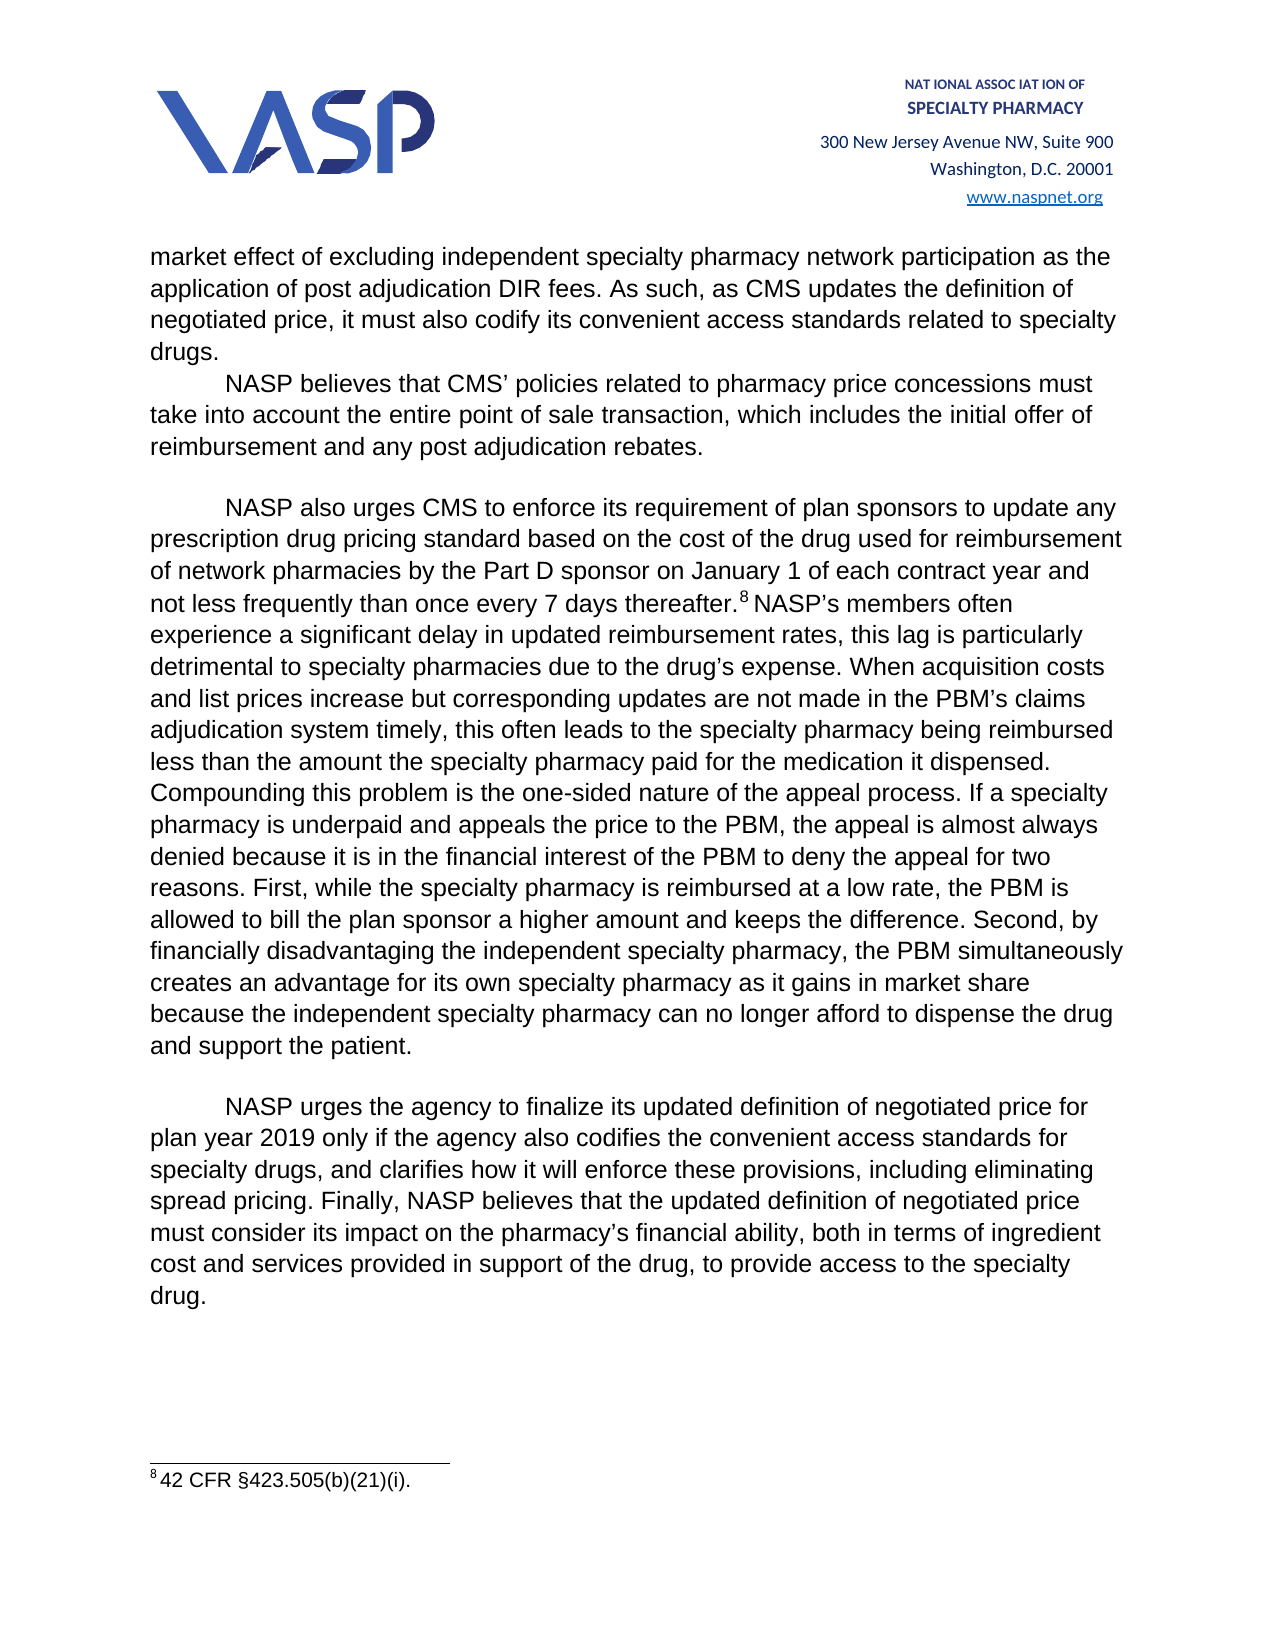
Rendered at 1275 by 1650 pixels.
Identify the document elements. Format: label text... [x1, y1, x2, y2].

text NASP also urges CMS to enforce its requirement of plan sponsors to update any prescription drug pricing standard based on the cost of the drug used for reimbursement of network pharmacies by the Part D sponsor on January 1 of each contract year and not less frequently than once every 7 days thereafter.8 NASP’s members often experience a significant delay in updated reimbursement rates, this lag is particularly detrimental to specialty pharmacies due to the drug’s expense. When acquisition costs and list prices increase but corresponding updates are not made in the PBM’s claims adjudication system timely, this often leads to the specialty pharmacy being reimbursed less than the amount the specialty pharmacy paid for the medication it dispensed. [150, 492, 1125, 776]
picture [249, 147, 282, 174]
picture [327, 90, 366, 104]
text NASP believes that CMS’ policies related to pharmacy price concessions must take into account the entire point of sale transaction, which includes the initial offer of reimbursement and any post adjudication rebates. [150, 369, 1094, 461]
picture [316, 159, 356, 174]
text NASP urges the agency to finalize its updated definition of negotiated price for plan year 2019 only if the agency also codifies the convenient access standards for specialty drugs, and clarifies how it will enforce these provisions, including eliminating spread pricing. Finally, NASP believes that the updated definition of negotiated price must consider its impact on the pharmacy’s financial ability, both in terms of ingredient cost and services provided in support of the drug, to provide access to the specialty drug. [150, 1092, 1104, 1310]
text market effect of excluding independent specialty pharmacy network participation as the application of post adjudication DIR fees. As such, as CMS updates the definition of negotiated price, it must also codify its convenient access standards related to specialty drugs. [150, 242, 1119, 366]
text Compounding this problem is the one-sided nature of the appeal process. If a specialty pharmacy is underpaid and appeals the price to the PBM, the appeal is almost always denied because it is in the financial interest of the PBM to deny the appeal for two reasons. First, while the specialty pharmacy is reimbursed at a low rate, the PBM is allowed to bill the plan sponsor a higher amount and keeps the difference. Second, by financially disadvantaging the independent specialty pharmacy, the PBM simultaneously creates an advantage for its own specialty pharmacy as it gains in market share because the independent specialty pharmacy can no longer afford to dispense the drug and support the patient. [150, 778, 1126, 1059]
text 8 42 CFR §423.505(b)(21)(i). [150, 1465, 1135, 1492]
